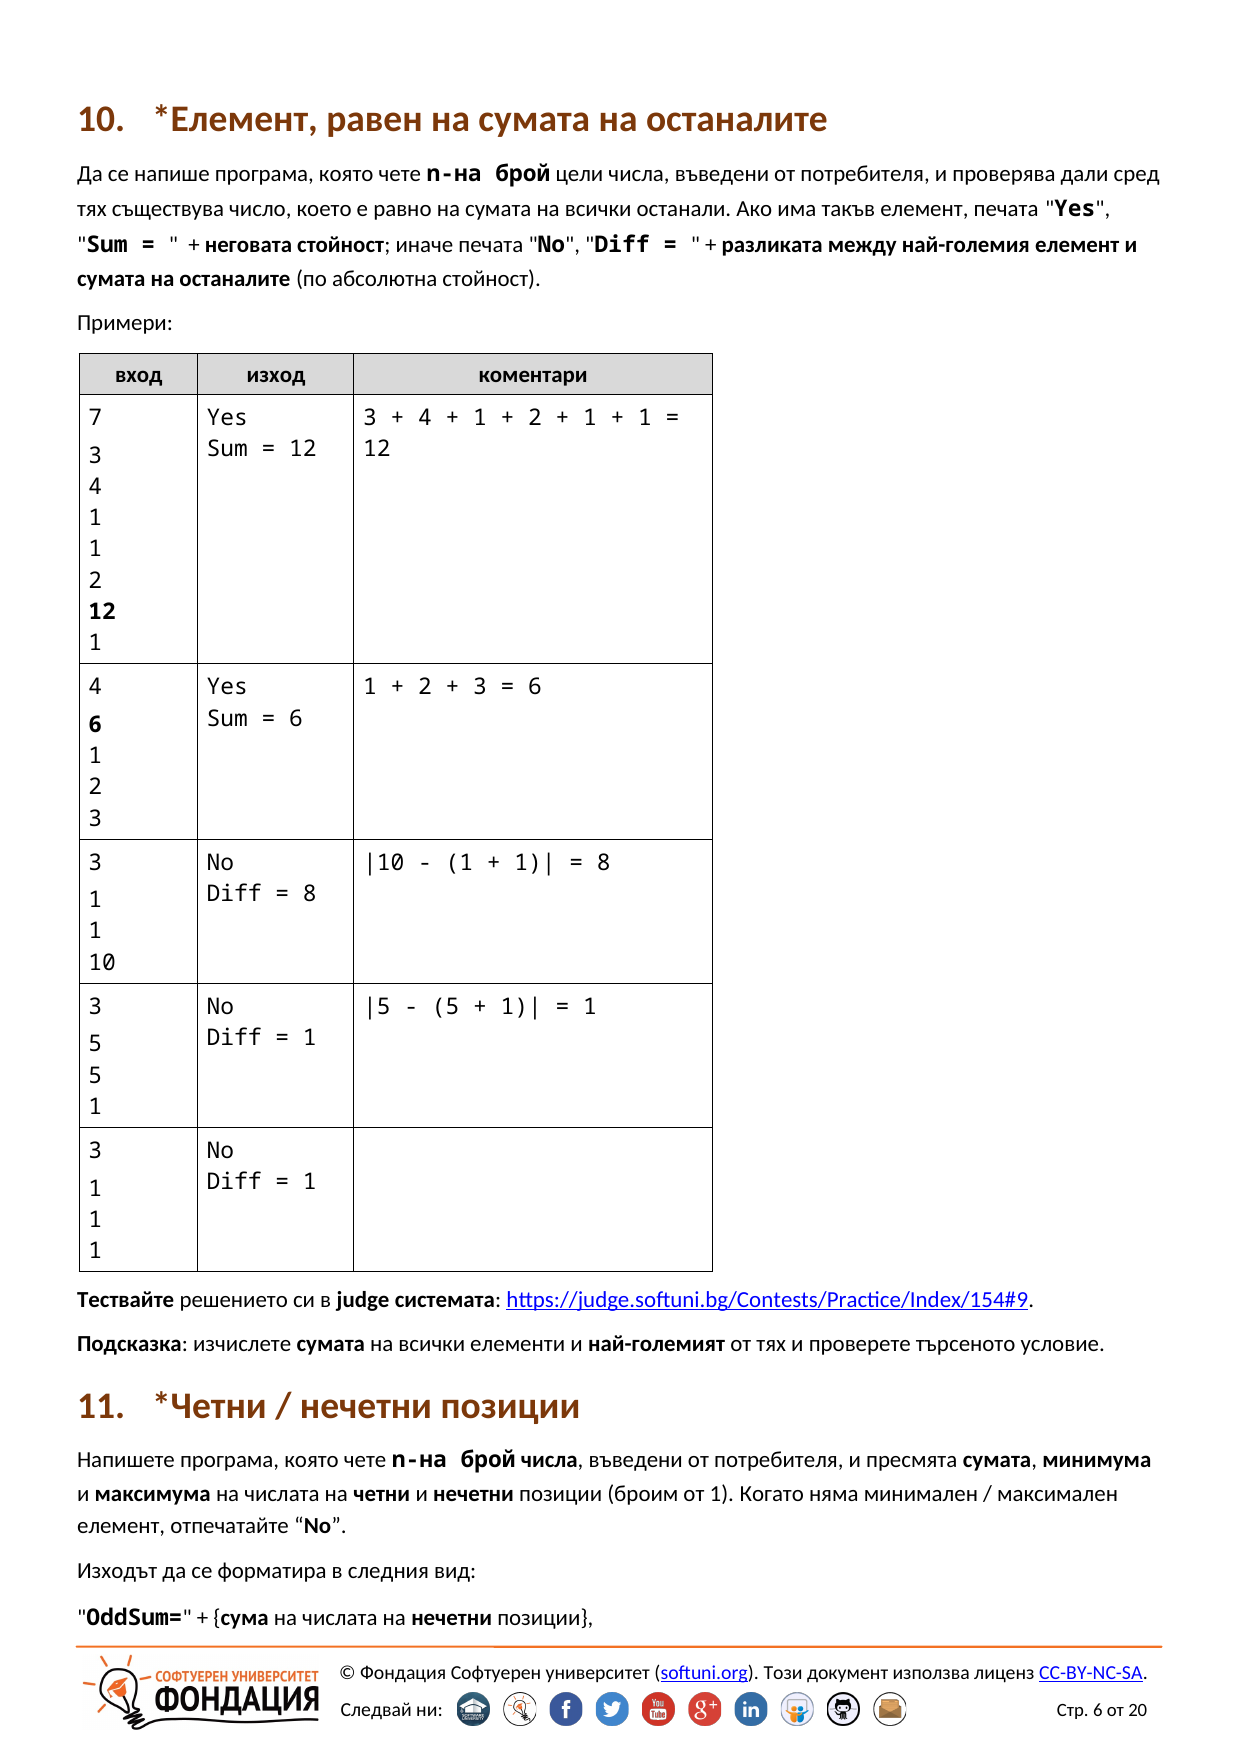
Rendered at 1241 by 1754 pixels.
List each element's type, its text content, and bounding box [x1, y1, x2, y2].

picture [827, 1692, 860, 1726]
text Примери: [77, 308, 1163, 336]
table_header изход [198, 354, 353, 394]
text "OddSum=" + {сума на числата на нечетни позиции}, [77, 1600, 1163, 1632]
table_cell No Diff = 1 [198, 1128, 353, 1271]
table_cell 3 + 4 + 1 + 2 + 1 + 1 = 12 [354, 395, 712, 663]
picture [780, 1692, 814, 1726]
text Да се напише програма, която чете n-на брой цели числа, въведени от потребителя, и проверява дали сред тях съществува число, което е равно на сумата на всички останали. Ако има такъв елемент, печата "Yes", "Sum = " + неговата стойност; иначе печата "No", "Diff = " + разликата между най-големия елемент и сумата на останалите (по абсолютна стойност). [77, 156, 1163, 292]
text Подсказка: изчислете сумата на всички елементи и най-големият от тях и проверете търсеното условие. [77, 1329, 1163, 1357]
picture [734, 1692, 768, 1726]
table_cell No Diff = 1 [198, 984, 353, 1127]
table_cell |5 - (5 + 1)| = 1 [354, 984, 712, 1127]
picture [688, 1692, 722, 1726]
picture [503, 1692, 537, 1726]
text Напишете програма, която чете n-на брой числа, въведени от потребителя, и пресмята сумата, минимума и максимума на числата на четни и нечетни позиции (броим от 1). Когато няма минимален / максимален елемент, отпечатайте “No”. [77, 1443, 1163, 1539]
table_cell Yes Sum = 6 [198, 664, 353, 839]
picture [549, 1692, 583, 1726]
table_header вход [80, 354, 197, 394]
subtitle *Елемент, равен на сумата на останалите [77, 95, 1163, 141]
table_cell 4 6 1 2 3 [80, 664, 197, 839]
table_cell No Diff = 8 [198, 840, 353, 983]
table_cell 1 + 2 + 3 = 6 [354, 664, 712, 839]
table_cell Yes Sum = 12 [198, 395, 353, 663]
table_header коментари [354, 354, 712, 394]
text Изходът да се форматира в следния вид: [77, 1556, 1163, 1584]
table_cell 3 5 5 1 [80, 984, 197, 1127]
picture [457, 1692, 490, 1726]
text Тествайте решението си в judge системата: https://judge.softuni.bg/Contests/Practice/Index/154#9. [77, 1285, 1163, 1313]
picture [595, 1692, 629, 1726]
table_cell 3 1 1 10 [80, 840, 197, 983]
picture [873, 1692, 907, 1726]
table_cell 7 3 4 1 1 2 12 1 [80, 395, 197, 663]
subtitle *Четни / нечетни позиции [77, 1382, 1163, 1428]
table_cell 3 1 1 1 [80, 1128, 197, 1271]
picture [642, 1692, 675, 1726]
table_cell |10 - (1 + 1)| = 8 [354, 840, 712, 983]
picture [82, 1654, 319, 1730]
table_cell [354, 1128, 712, 1271]
